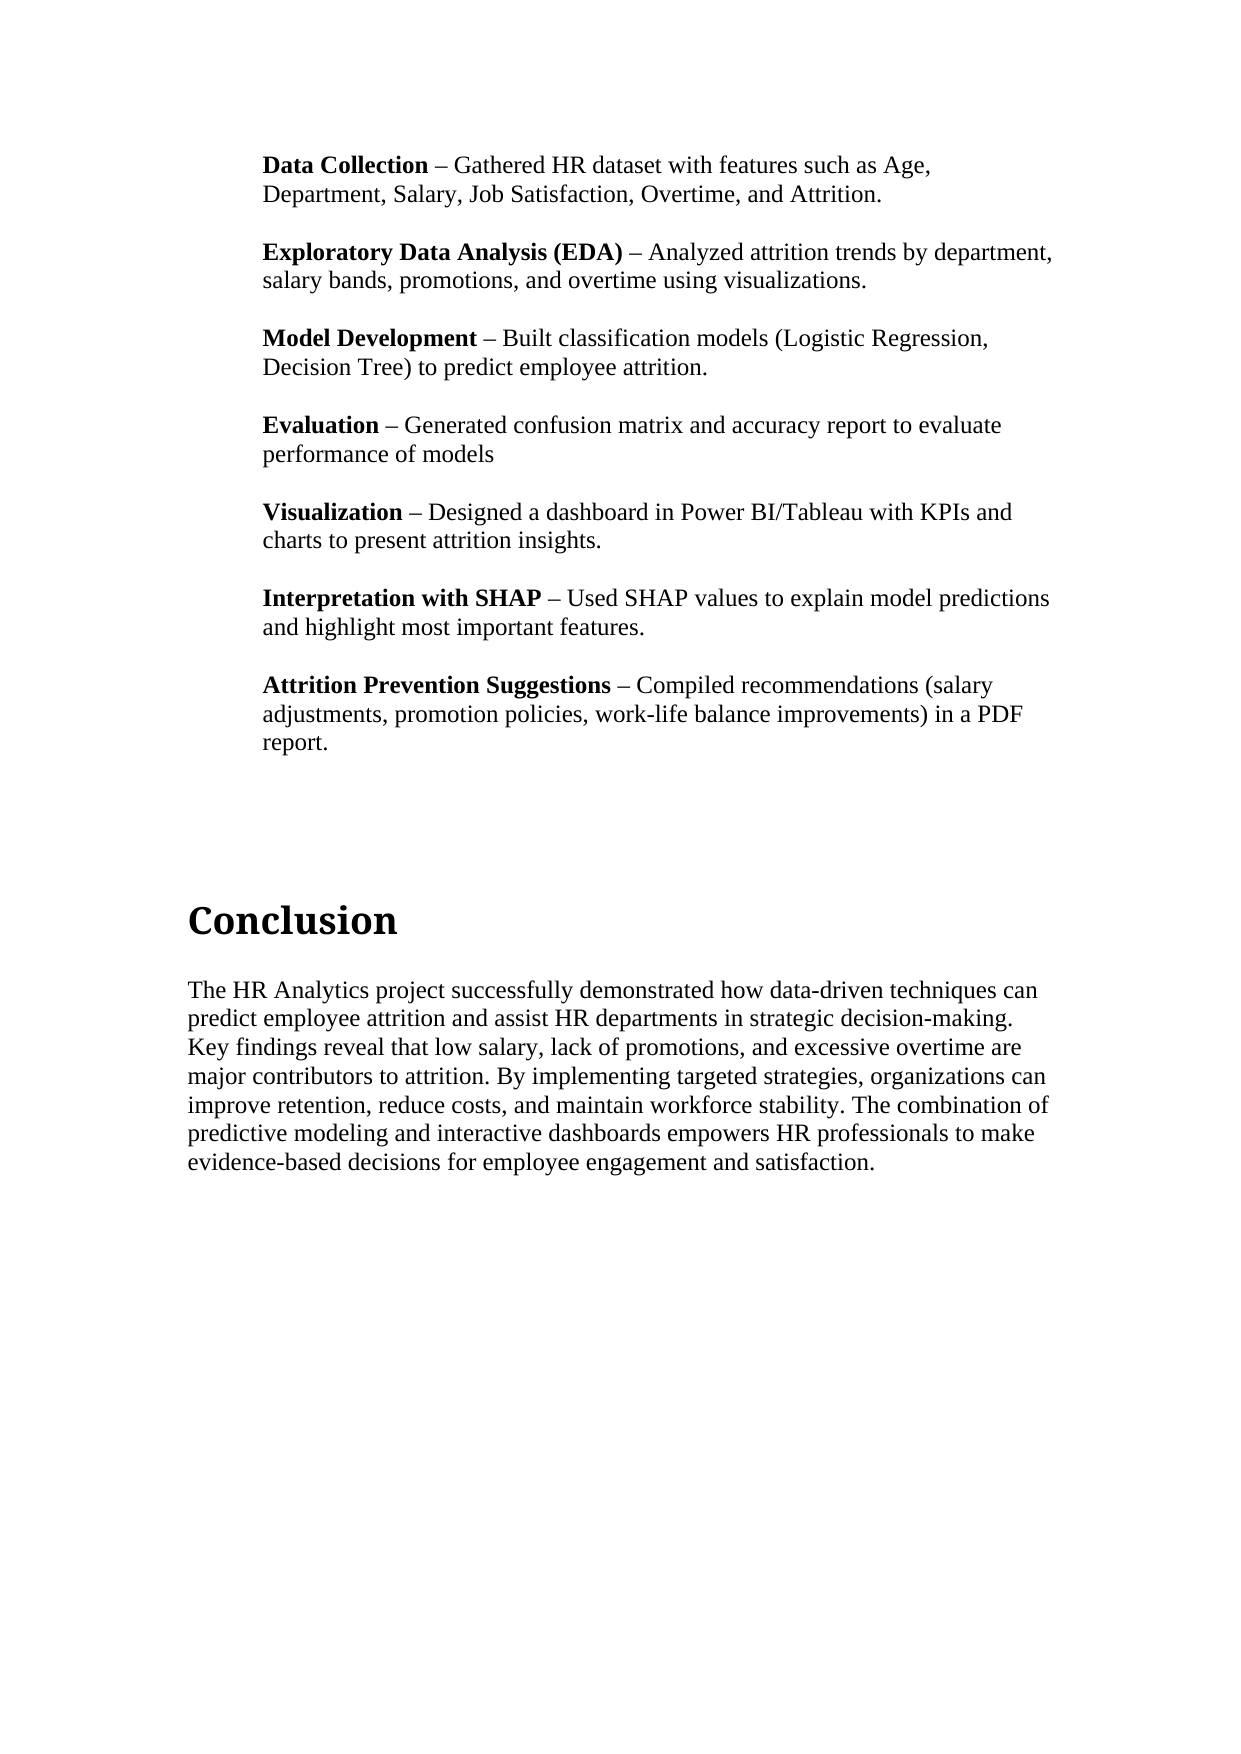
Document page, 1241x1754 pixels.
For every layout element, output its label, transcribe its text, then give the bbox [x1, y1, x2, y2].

text Interpretation with SHAP – Used SHAP values to explain model predictions and highlight most important features. [262, 583, 1053, 641]
text Visualization – Designed a dashboard in Power BI/Tableau with KPIs and charts to present attrition insights. [262, 497, 1053, 554]
text Data Collection – Gathered HR dataset with features such as Age, Department, Salary, Job Satisfaction, Overtime, and Attrition. [262, 150, 1053, 207]
text Evaluation – Generated confusion matrix and accuracy report to evaluate performance of models [262, 410, 1053, 467]
text The HR Analytics project successfully demonstrated how data-driven techniques can predict employee attrition and assist HR departments in strategic decision-making. Key findings reveal that low salary, lack of promotions, and excessive overtime are major contributors to attrition. By implementing targeted strategies, organizations can improve retention, reduce costs, and maintain workforce stability. The combination of predictive modeling and interactive dashboards empowers HR professionals to make evidence-based decisions for employee engagement and satisfaction. [187, 975, 1053, 1176]
text Exploratory Data Analysis (EDA) – Analyzed attrition trends by department, salary bands, promotions, and overtime using visualizations. [262, 237, 1053, 294]
subtitle Conclusion [187, 894, 1053, 946]
text Model Development – Built classification models (Logistic Regression, Decision Tree) to predict employee attrition. [262, 323, 1053, 381]
text Attrition Prevention Suggestions – Compiled recommendations (salary adjustments, promotion policies, work-life balance improvements) in a PDF report. [262, 670, 1053, 756]
